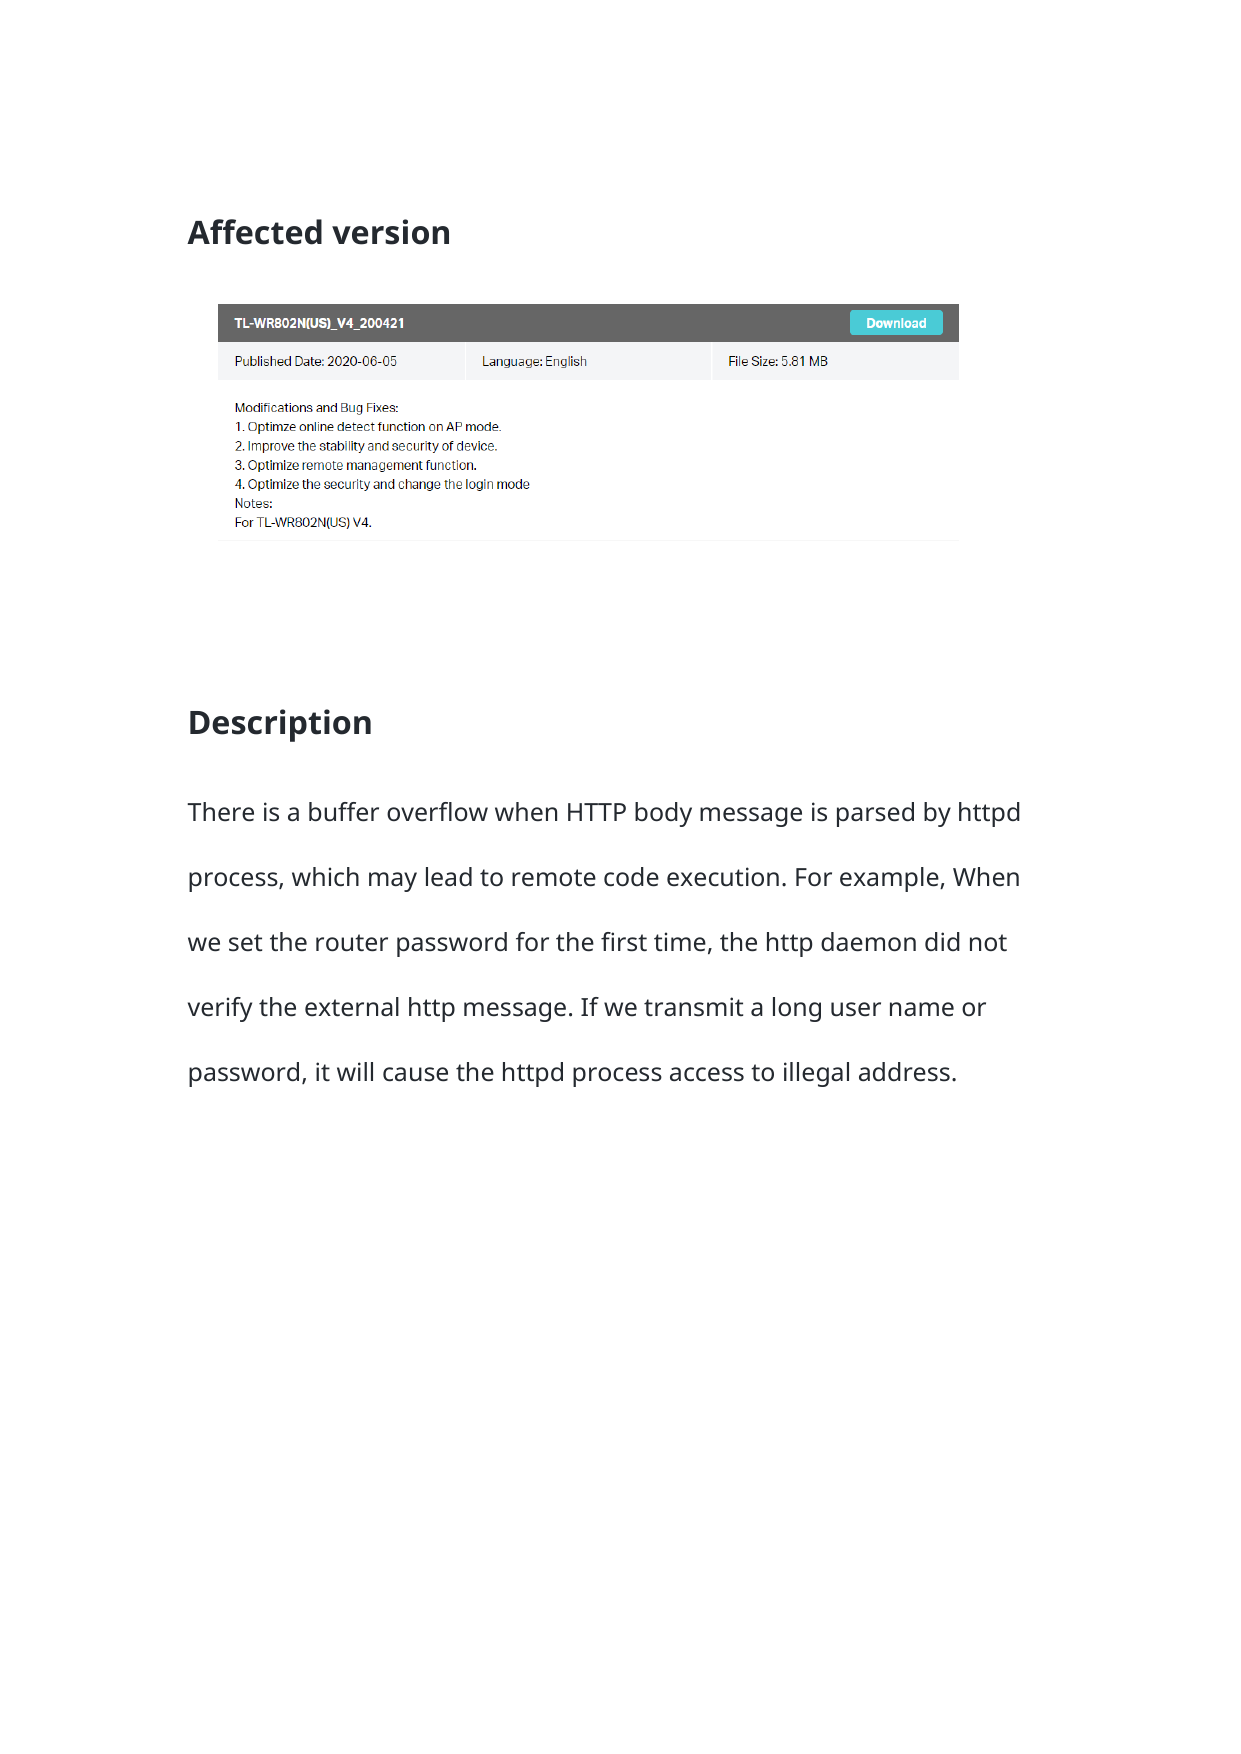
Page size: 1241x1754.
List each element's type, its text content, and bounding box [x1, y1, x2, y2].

subtitle Description [187, 689, 1053, 754]
text There is a buffer overflow when HTTP body message is parsed by httpd process, which may lead to remote code execution. For example, When we set the router password for the first time, the http daemon did not verify the external http message. If we transmit a long user name or password, it will cause the httpd process access to illegal address. [187, 779, 1053, 1104]
picture [187, 289, 1053, 541]
subtitle Affected version [187, 199, 1053, 264]
